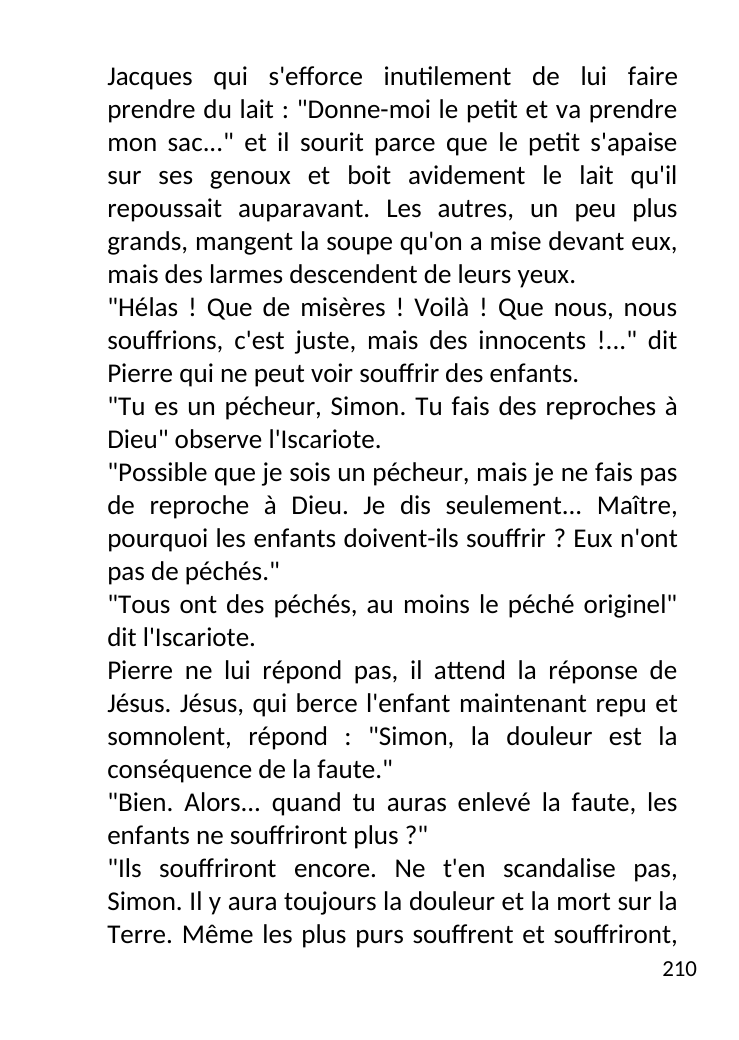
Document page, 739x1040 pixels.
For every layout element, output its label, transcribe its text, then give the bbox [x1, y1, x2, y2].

text Pierre ne lui répond pas, il attend la réponse de Jésus. Jésus, qui berce l'enfant maintenant repu et somnolent, répond : "Simon, la douleur est la conséquence de la faute." [107, 653, 678, 786]
text "Tous ont des péchés, au moins le péché originel" dit l'Iscariote. [107, 587, 678, 653]
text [107, 59, 678, 290]
text "Tu es un pécheur, Simon. Tu fais des reproches à Dieu" observe l'Iscariote. [107, 389, 678, 455]
text "Hélas ! Que de misères ! Voilà ! Que nous, nous souffrions, c'est juste, mais des innocents !..." dit Pierre qui ne peut voir souffrir des enfants. [107, 290, 678, 389]
text "Possible que je sois un pécheur, mais je ne fais pas de reproche à Dieu. Je dis seulement... Maître, pourquoi les enfants doivent-ils souffrir ? Eux n'ont pas de péchés." [107, 455, 678, 587]
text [107, 852, 678, 951]
text "Bien. Alors... quand tu auras enlevé la faute, les enfants ne souffriront plus ?" [107, 786, 678, 852]
